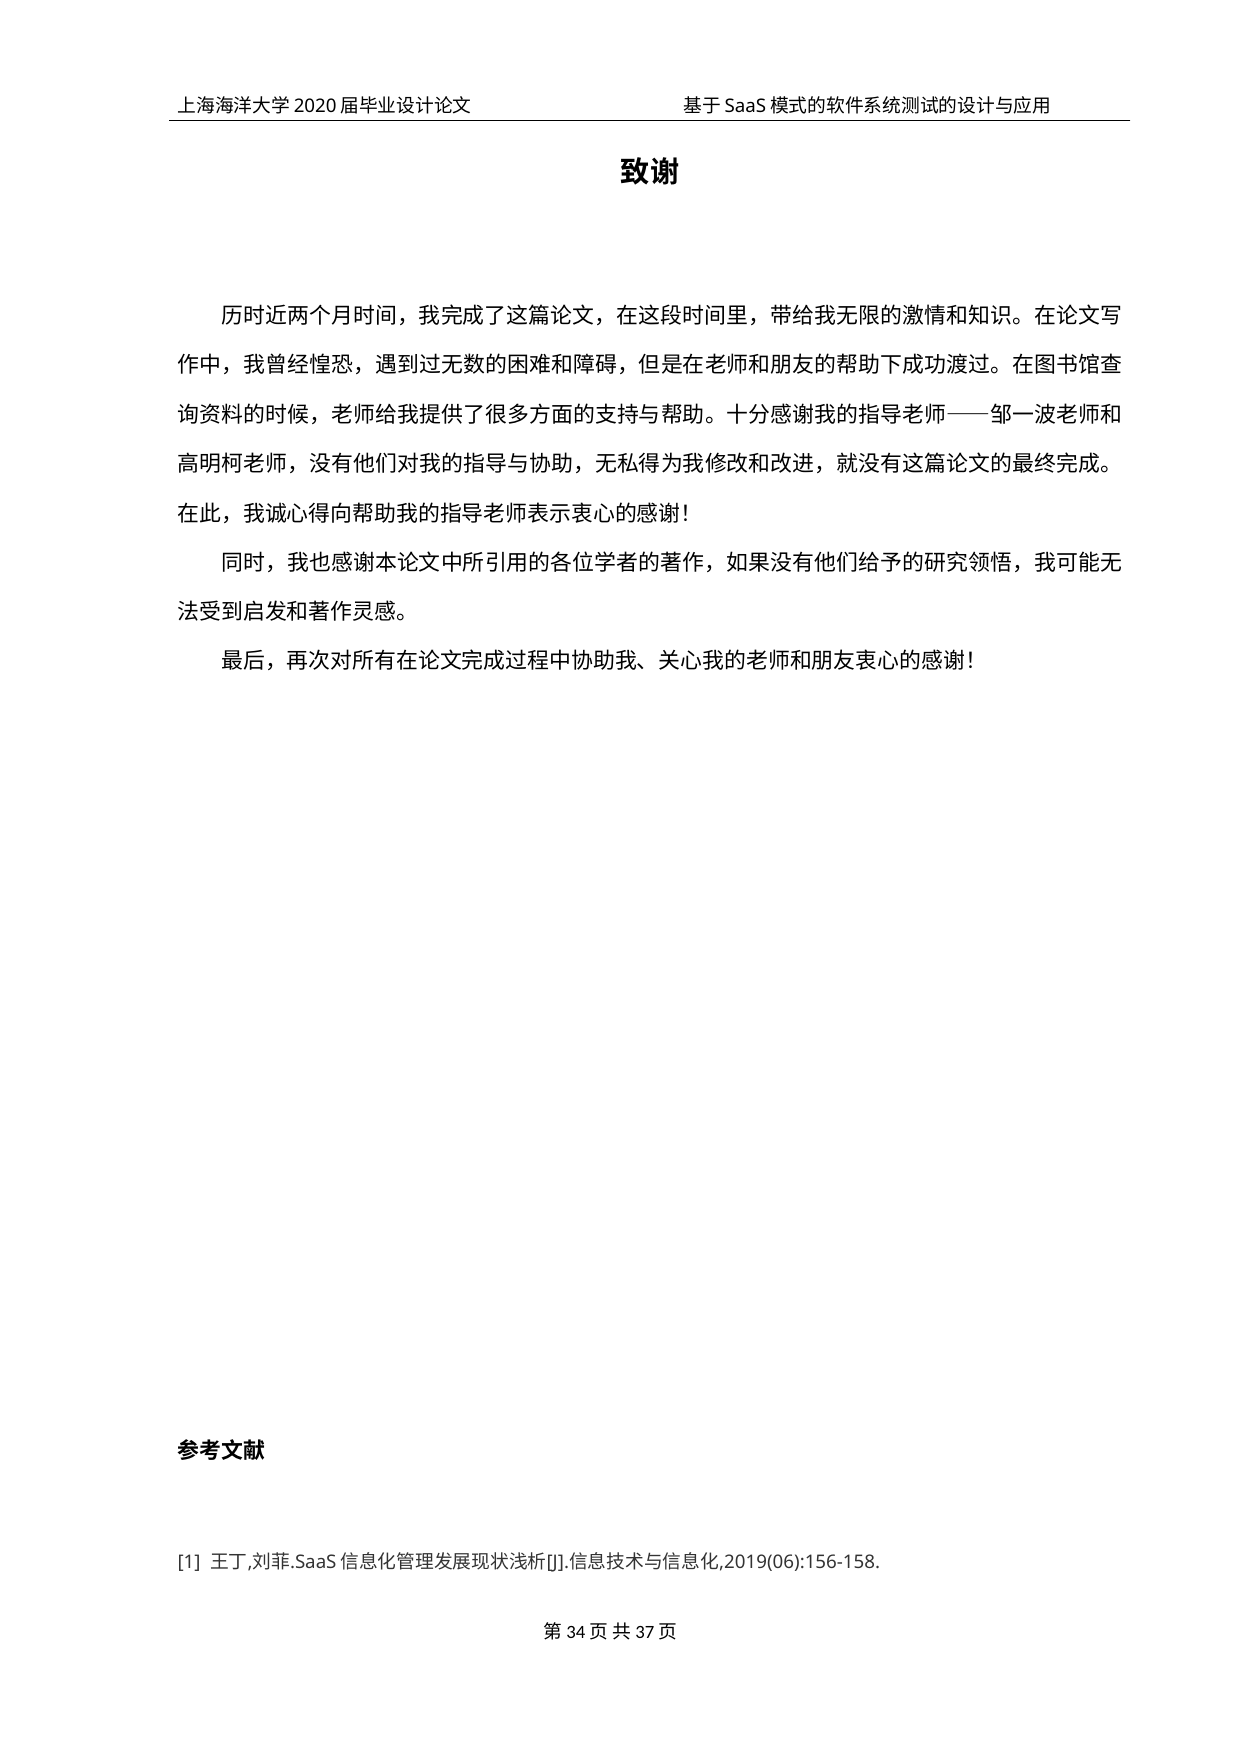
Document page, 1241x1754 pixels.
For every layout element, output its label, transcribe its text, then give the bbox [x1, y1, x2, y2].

text 同时，我也感谢本论文中所引用的各位学者的著作，如果没有他们给予的研究领悟，我可能无法受到启发和著作灵感。 [177, 544, 1122, 626]
subtitle 致谢 [177, 137, 1122, 203]
text 历时近两个月时间，我完成了这篇论文，在这段时间里，带给我无限的激情和知识。在论文写作中，我曾经惶恐，遇到过无数的困难和障碍，但是在老师和朋友的帮助下成功渡过。在图书馆查询资料的时候，老师给我提供了很多方面的支持与帮助。十分感谢我的指导老师——邹一波老师和高明柯老师，没有他们对我的指导与协助，无私得为我修改和改进，就没有这篇论文的最终完成。在此，我诚心得向帮助我的指导老师表示衷心的感谢！ [177, 297, 1122, 528]
text 最后，再次对所有在论文完成过程中协助我、关心我的老师和朋友衷心的感谢！ [177, 642, 1122, 675]
list 王丁,刘菲.SaaS信息化管理发展现状浅析[J].信息技术与信息化,2019(06):156-158. [177, 1544, 1122, 1577]
subtitle 参考文献 [177, 1432, 1122, 1465]
